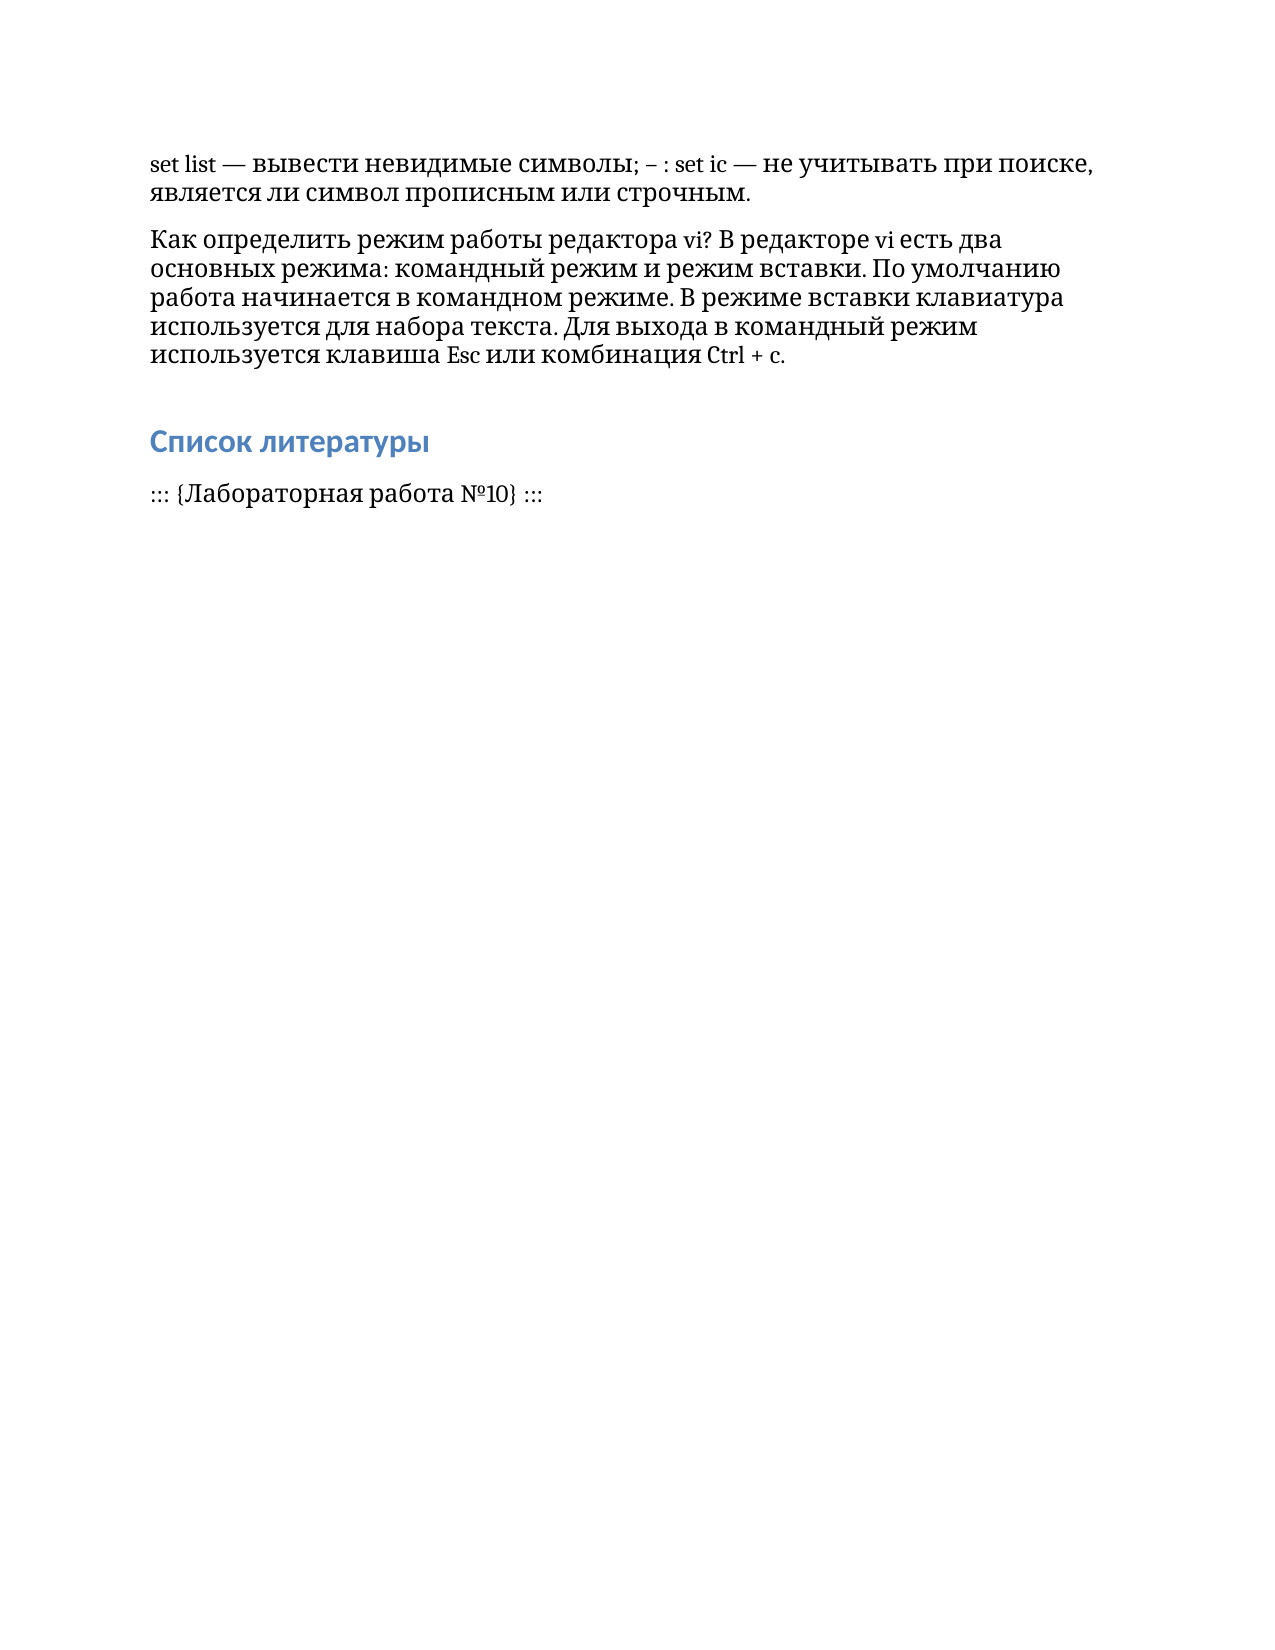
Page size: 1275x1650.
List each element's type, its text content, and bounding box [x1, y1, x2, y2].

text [150, 150, 1125, 207]
text ::: {Лабораторная работа №10} ::: [150, 479, 1125, 508]
text Как определить режим работы редактора vi? В редакторе vi есть два основных режима: командный режим и режим вставки. По умолчанию работа начинается в командном режиме. В режиме вставки клавиатура используется для набора текста. Для выхода в командный режим используется клавиша Esc или комбинация Ctrl + c. [150, 226, 1125, 370]
subtitle Список литературы [150, 420, 1125, 461]
